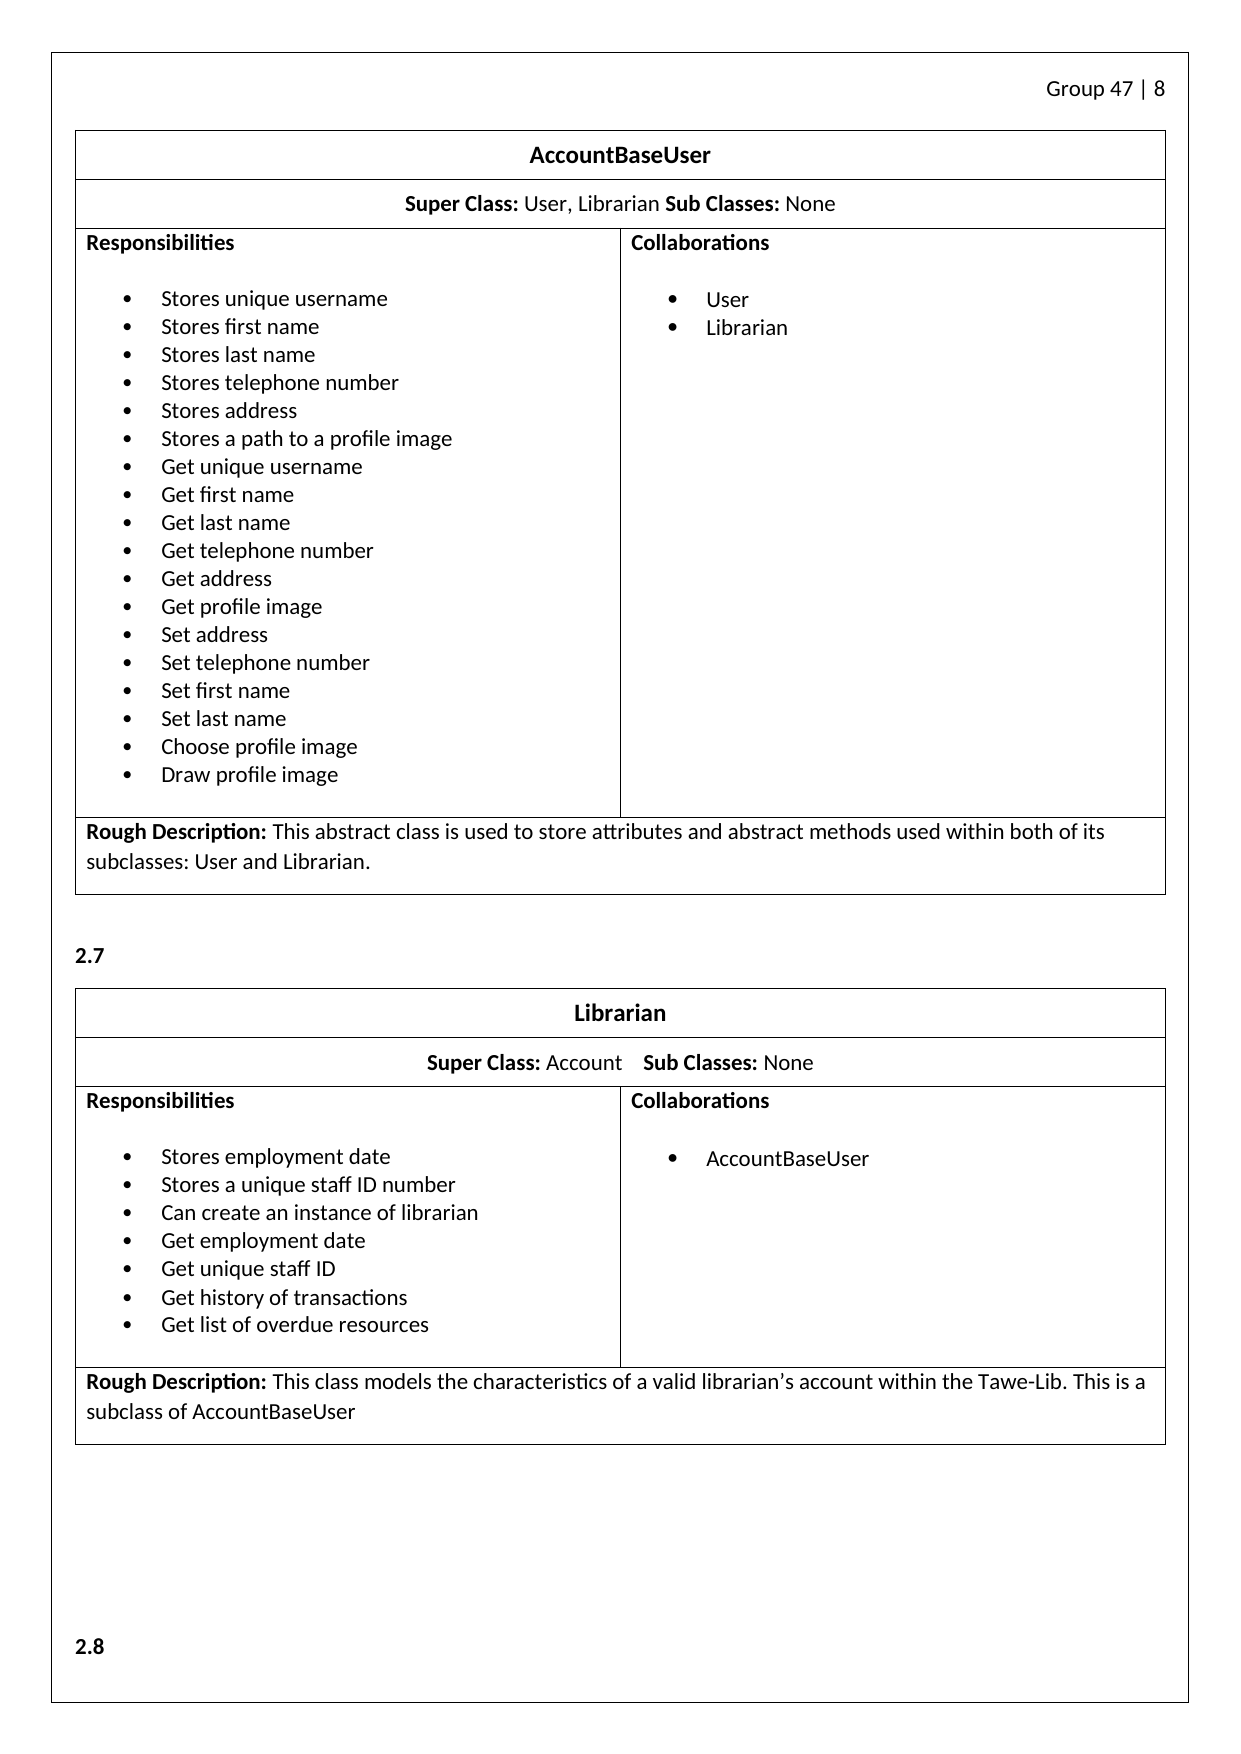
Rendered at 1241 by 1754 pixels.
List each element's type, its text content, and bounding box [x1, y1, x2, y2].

table_cell Super Class: Account Sub Classes: None [76, 1038, 1165, 1086]
table_cell Responsibilities Stores employment date Stores a unique staff ID number Can create an instance of librarian Get employment date Get unique staff ID Get history of transactions Get list of overdue resources [76, 1087, 620, 1367]
text 2.8 [75, 1632, 1165, 1660]
table_header AccountBaseUser [76, 131, 1165, 179]
text 2.7 [75, 941, 1165, 969]
table_cell Rough Description: This abstract class is used to store attributes and abstract methods used within both of its subclasses: User and Librarian. [76, 818, 1165, 894]
table_cell Super Class: User, Librarian Sub Classes: None [76, 180, 1165, 227]
table_header Librarian [76, 989, 1165, 1037]
table_cell Collaborations User Librarian [621, 229, 1165, 816]
table_cell Rough Description: This class models the characteristics of a valid librarian’s account within the Tawe-Lib. This is a subclass of AccountBaseUser [76, 1368, 1165, 1444]
table_cell Responsibilities Stores unique username Stores first name Stores last name Stores telephone number Stores address Stores a path to a profile image Get unique username Get first name Get last name Get telephone number Get address Get profile image Set address Set telephone number Set first name Set last name Choose profile image Draw profile image [76, 229, 620, 816]
table_cell Collaborations AccountBaseUser [621, 1087, 1165, 1367]
